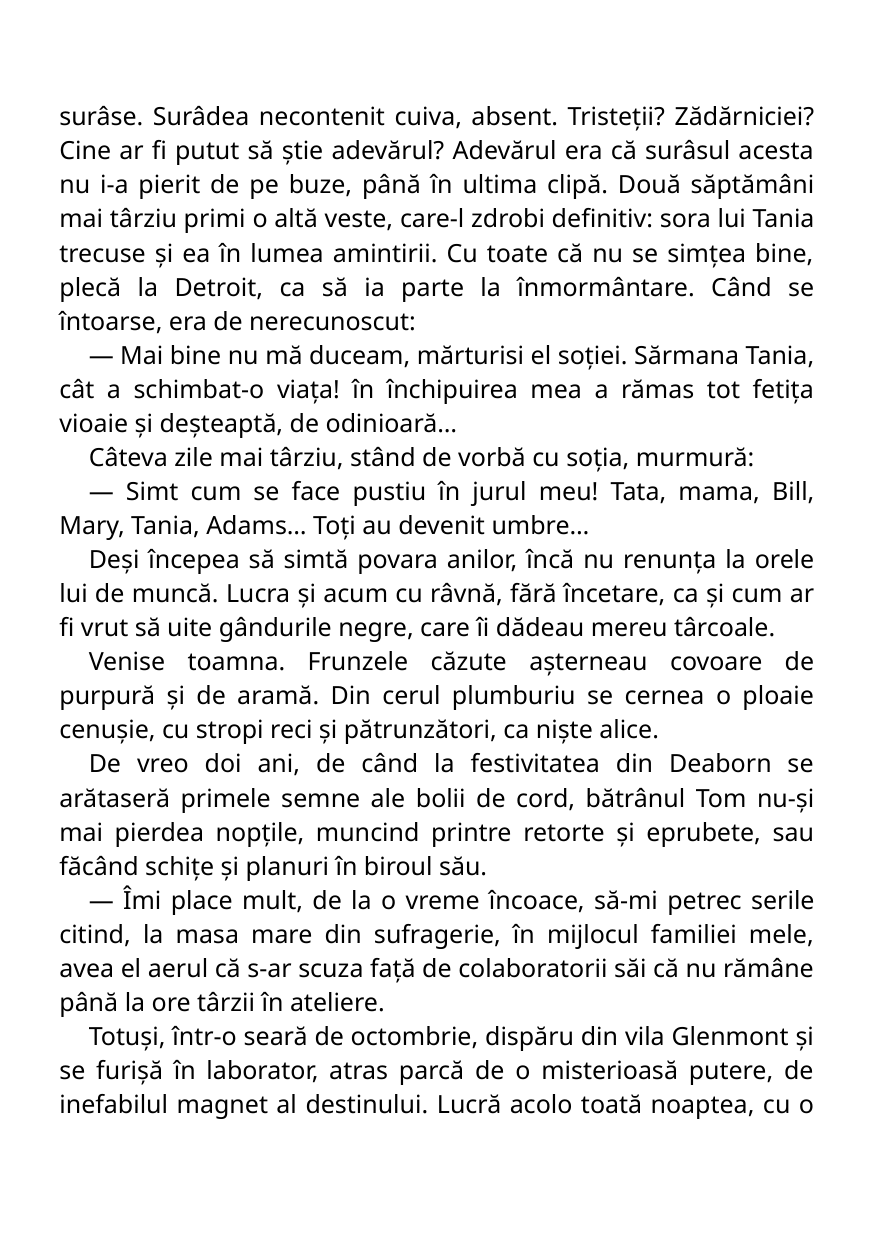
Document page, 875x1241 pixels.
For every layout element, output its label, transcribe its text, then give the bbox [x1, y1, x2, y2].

text — Simt cum se face pustiu în jurul meu! Tata, mama, Bill, Mary, Tania, Adams… Toţi au devenit umbre… [59, 474, 815, 542]
text Deşi începea să simtă povara anilor, încă nu renunţa la orele lui de muncă. Lucra şi acum cu râvnă, fără încetare, ca şi cum ar fi vrut să uite gândurile negre, care îi dădeau mereu târcoale. [59, 542, 815, 644]
text — Îmi place mult, de la o vreme încoace, să-mi petrec serile citind, la masa mare din sufragerie, în mijlocul familiei mele, avea el aerul că s-ar scuza faţă de colaboratorii săi că nu rămâne până la ore târzii în ateliere. [59, 882, 815, 1019]
text — Mai bine nu mă duceam, mărturisi el soţiei. Sărmana Tania, cât a schimbat-o viaţa! în închipuirea mea a rămas tot fetiţa vioaie şi deşteaptă, de odinioară… [59, 337, 815, 439]
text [59, 99, 815, 337]
text De vreo doi ani, de când la festivitatea din Deaborn se arătaseră primele semne ale bolii de cord, bătrânul Tom nu-şi mai pierdea nopţile, muncind printre retorte şi eprubete, sau făcând schiţe şi planuri în biroul său. [59, 746, 815, 882]
text Venise toamna. Frunzele căzute aşterneau covoare de purpură şi de aramă. Din cerul plumburiu se cernea o ploaie cenuşie, cu stropi reci şi pătrunzători, ca nişte alice. [59, 644, 815, 746]
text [59, 1019, 815, 1121]
text Câteva zile mai târziu, stând de vorbă cu soţia, murmură: [59, 439, 815, 474]
